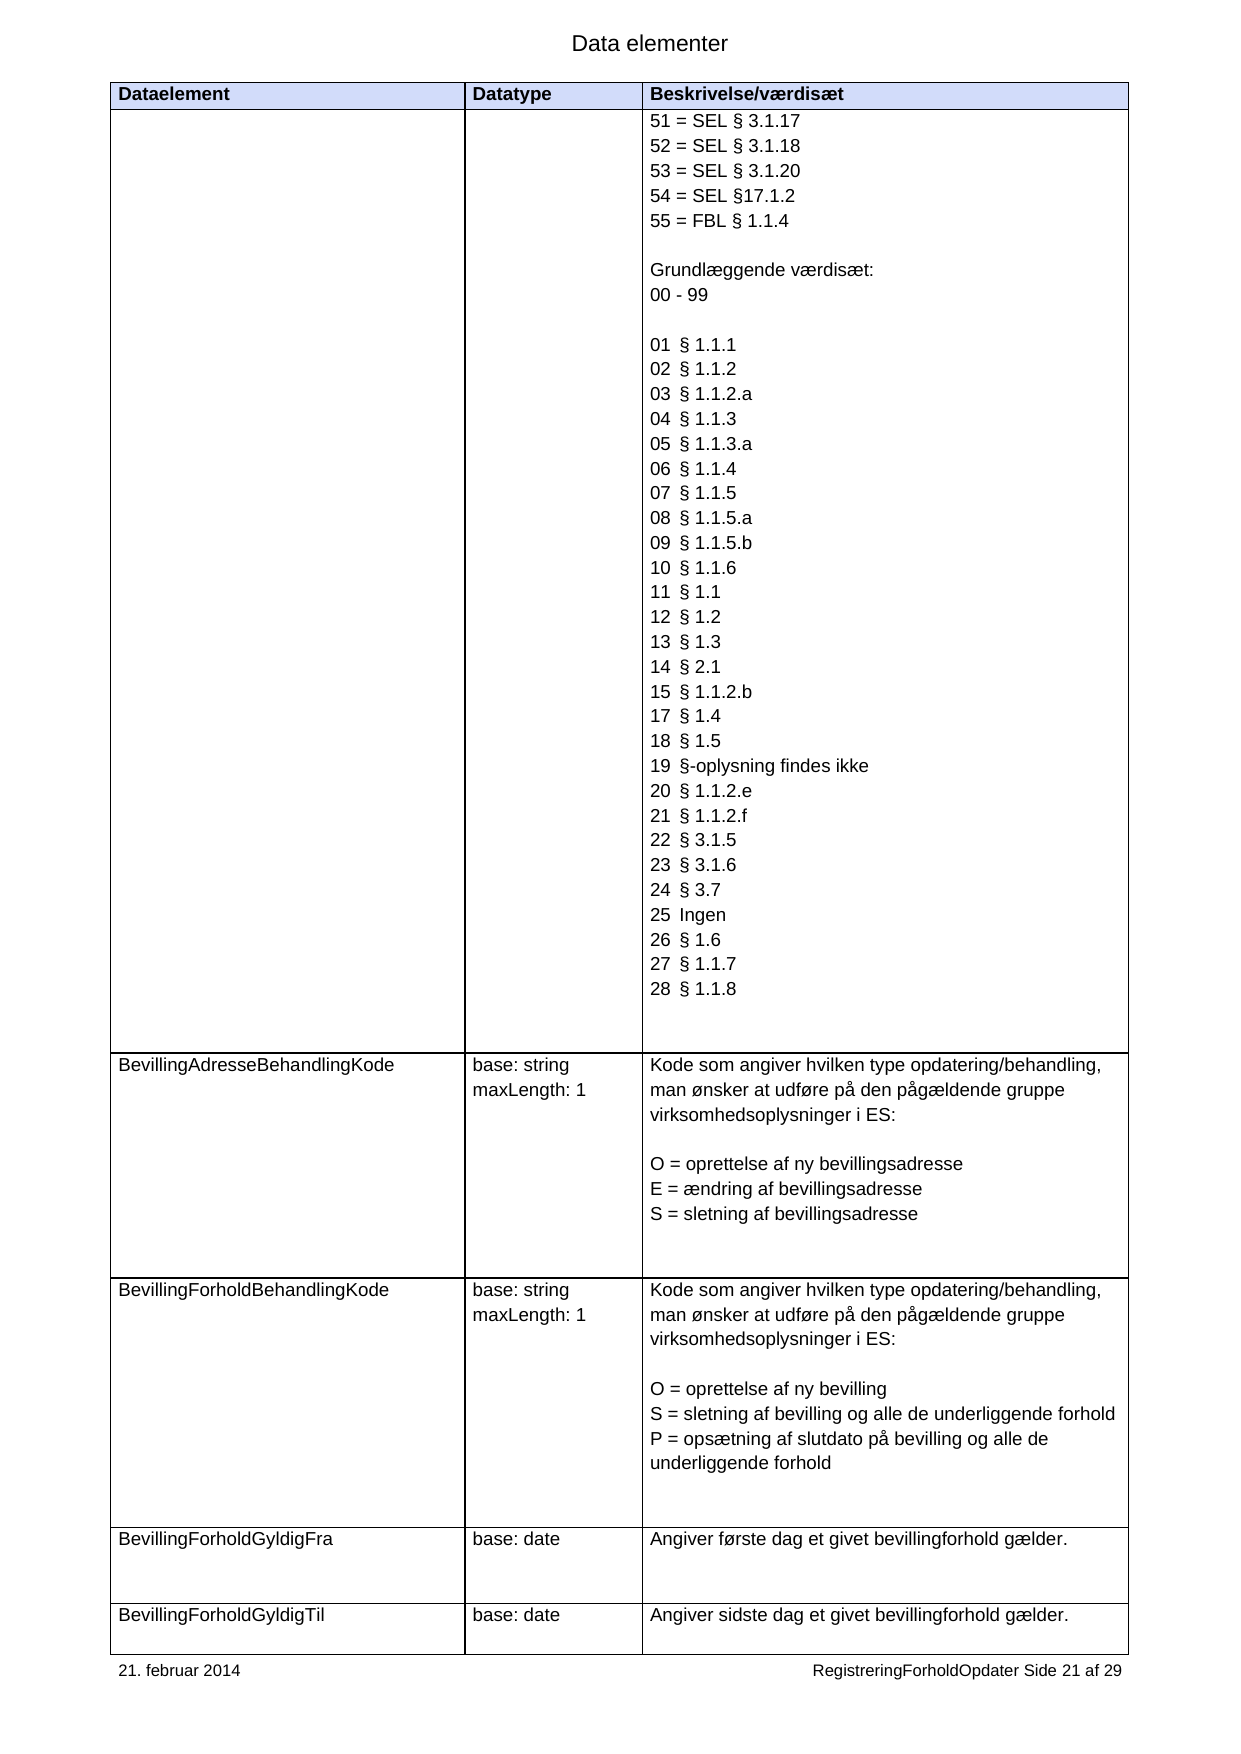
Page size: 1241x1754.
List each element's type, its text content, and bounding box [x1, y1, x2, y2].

table_cell BevillingForholdBehandlingKode [111, 1279, 464, 1526]
table_cell Kode som angiver hvilken type opdatering/behandling, man ønsker at udføre på den pågældende gruppe virksomhedsoplysninger i ES: O = oprettelse af ny bevillingsadresse E = ændring af bevillingsadresse S = sletning af bevillingsadresse [643, 1054, 1128, 1277]
table_cell base: string maxLength: 1 [466, 1054, 642, 1277]
table_cell base: date [466, 1528, 642, 1602]
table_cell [111, 1604, 464, 1653]
table_cell BevillingForholdGyldigFra [111, 1528, 464, 1602]
table_header Beskrivelse/værdisæt [643, 83, 1128, 109]
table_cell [466, 110, 642, 1052]
table_cell base: string maxLength: 1 [466, 1279, 642, 1526]
table_cell Kode som angiver hvilken type opdatering/behandling, man ønsker at udføre på den pågældende gruppe virksomhedsoplysninger i ES: O = oprettelse af ny bevilling S = sletning af bevilling og alle de underliggende forhold P = opsætning af slutdato på bevilling og alle de underliggende forhold [643, 1279, 1128, 1526]
table_cell base: date [466, 1604, 642, 1653]
table_header Dataelement [111, 83, 464, 109]
table_cell BevillingAdresseBehandlingKode [111, 1054, 464, 1277]
table_header Datatype [466, 83, 642, 109]
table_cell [111, 110, 464, 1052]
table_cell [643, 1604, 1128, 1653]
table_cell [643, 110, 1128, 1052]
table_cell Angiver første dag et givet bevillingforhold gælder. [643, 1528, 1128, 1602]
